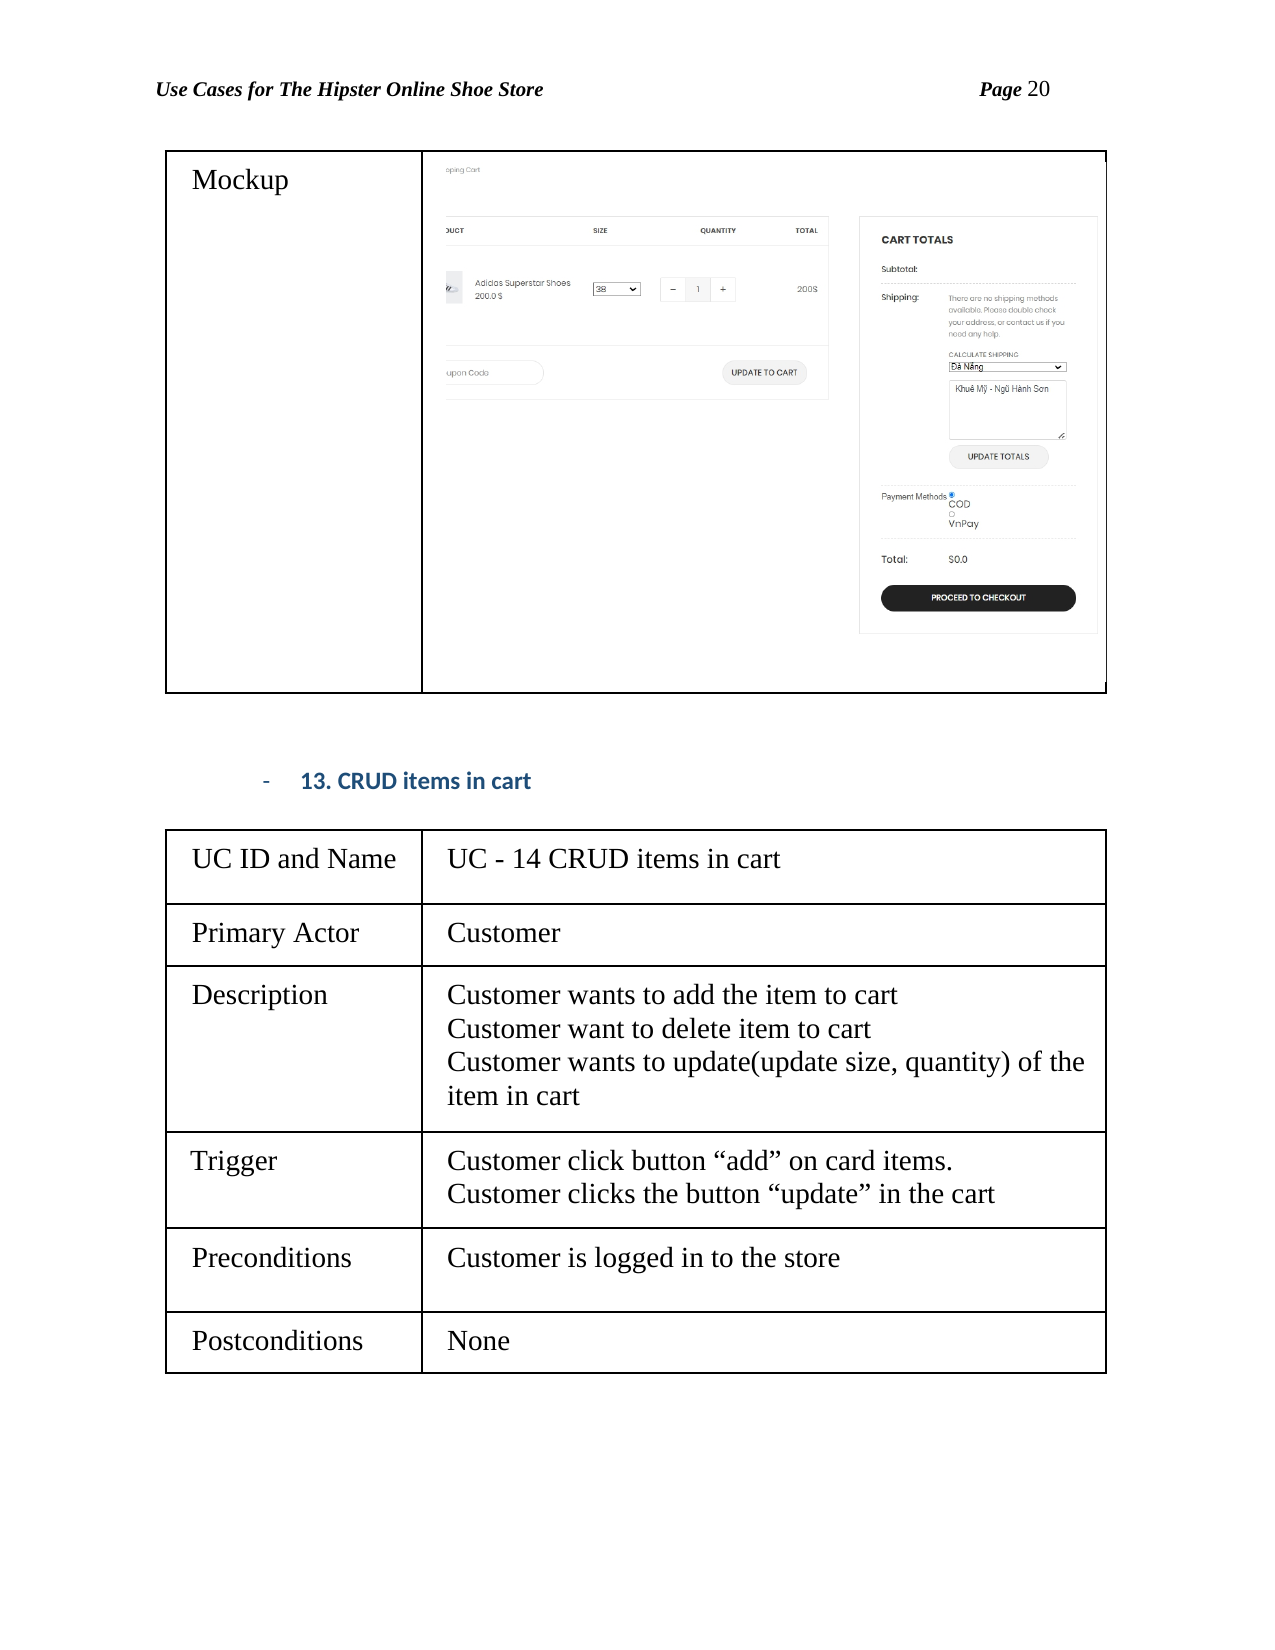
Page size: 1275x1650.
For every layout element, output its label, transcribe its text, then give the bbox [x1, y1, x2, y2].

table_header UC - 14 CRUD items in cart [423, 831, 1105, 902]
picture [446, 162, 1107, 682]
subtitle 13. CRUD items in cart [225, 765, 1125, 796]
table_cell Customer click button “add” on card items. Customer clicks the button “update” in the cart [423, 1133, 1105, 1227]
table_cell [423, 152, 1105, 692]
table_cell Description [167, 967, 421, 1131]
table_cell Mockup [167, 152, 421, 692]
table_cell Postconditions [167, 1313, 421, 1372]
table_cell Trigger [167, 1133, 421, 1227]
table_cell Customer wants to add the item to cart Customer want to delete item to cart Customer wants to update(update size, quantity) of the item in cart [423, 967, 1105, 1131]
table_cell None [423, 1313, 1105, 1372]
table_cell Customer [423, 905, 1105, 965]
table_cell Preconditions [167, 1229, 421, 1311]
table_cell Primary Actor [167, 905, 421, 965]
table_header UC ID and Name [167, 831, 421, 902]
table_cell Customer is logged in to the store [423, 1229, 1105, 1311]
